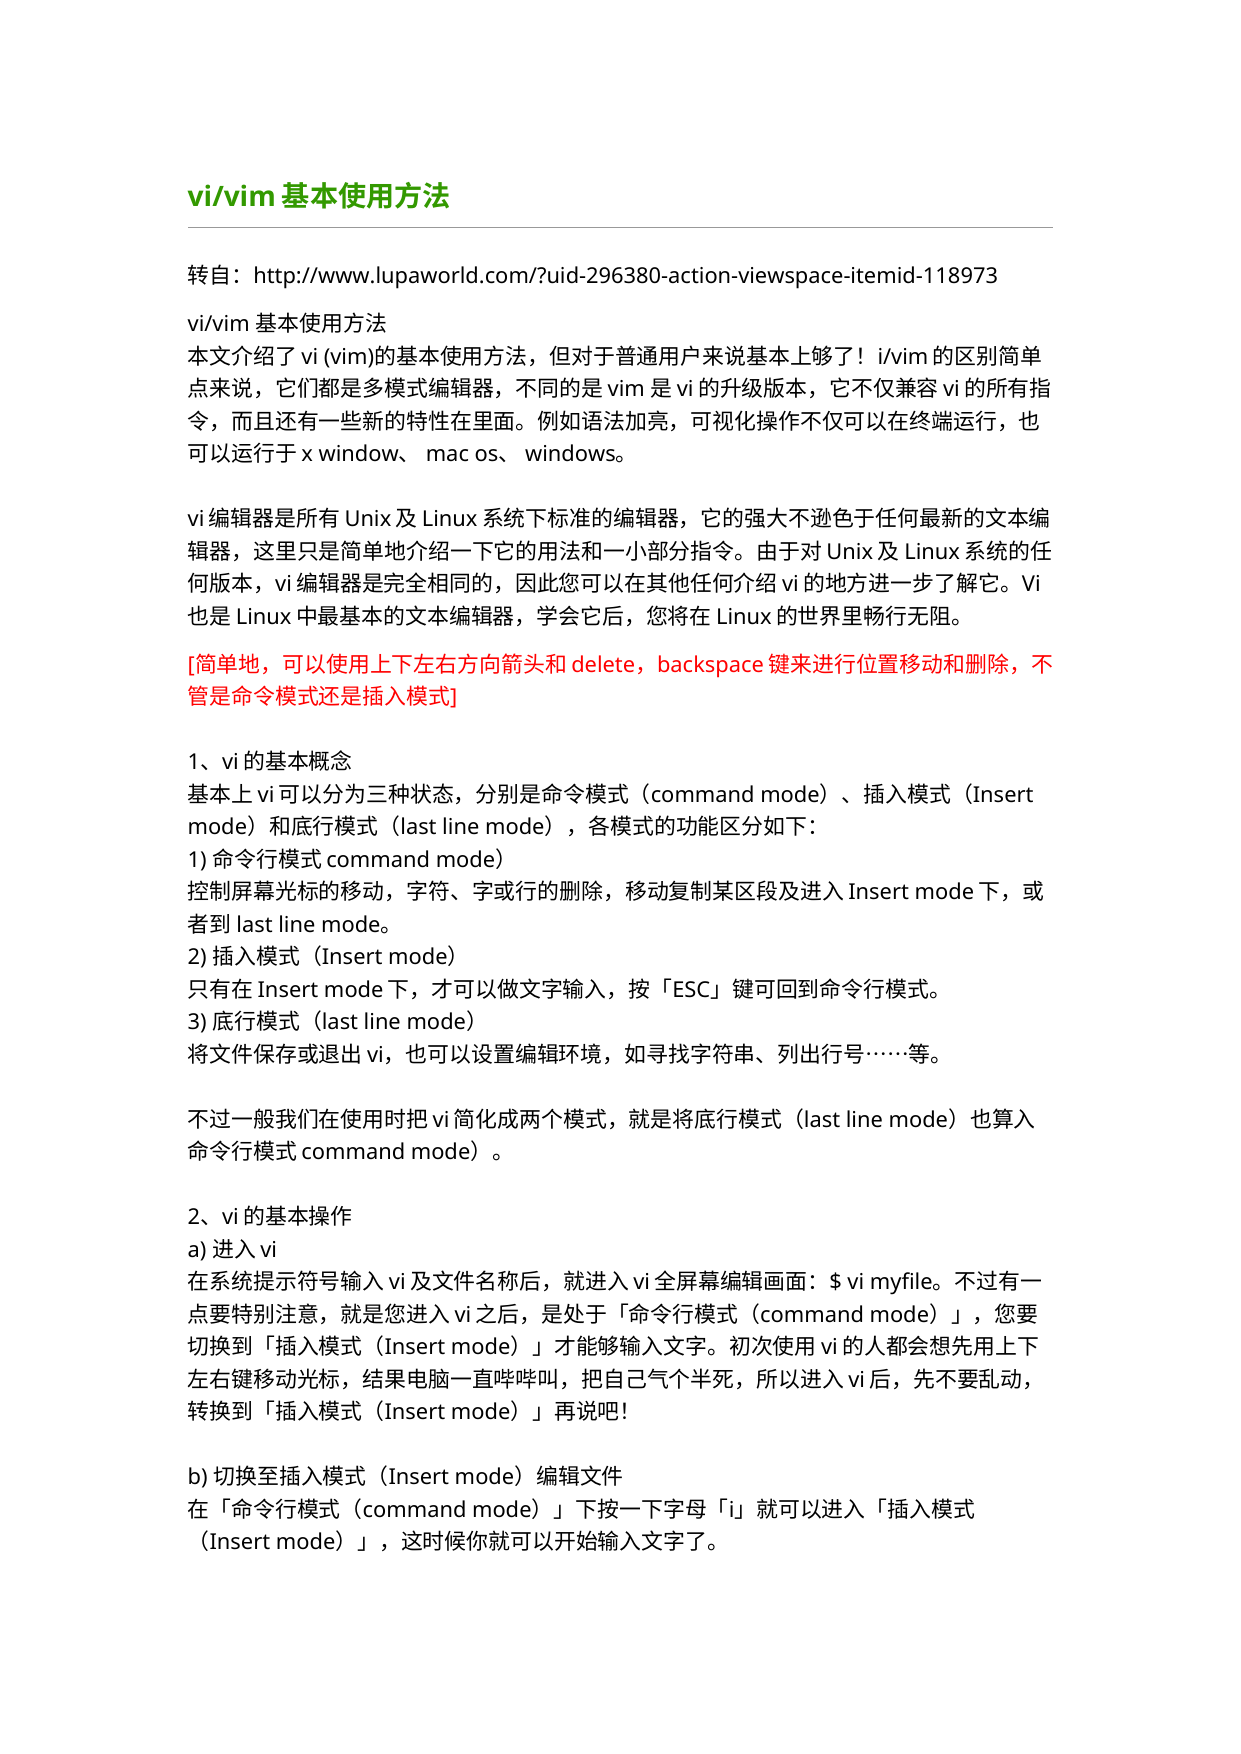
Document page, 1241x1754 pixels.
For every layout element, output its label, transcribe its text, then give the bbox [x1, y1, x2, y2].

text 转自：http://www.lupaworld.com/?uid-296380-action-viewspace-itemid-118973 [187, 258, 1053, 290]
text vi/vim 基本使用方法 本文介绍了vi (vim)的基本使用方法，但对于普通用户来说基本上够了！i/vim的区别简单点来说，它们都是多模式编辑器，不同的是vim 是vi的升级版本，它不仅兼容vi的所有指令，而且还有一些新的特性在里面。例如语法加亮，可视化操作不仅可以在终端运行，也可以运行于x window、 mac os、 windows。 vi编辑器是所有Unix及Linux系统下标准的编辑器，它的强大不逊色于任何最新的文本编辑器，这里只是简单地介绍一下它的用法和一小部分指令。由于对Unix及 Linux系统的任何版本，vi编辑器是完全相同的，因此您可以在其他任何介绍vi的地方进一步了解它。Vi也是Linux中最基本的文本编辑器，学会它后，您将在Linux的世界里畅行无阻。 [187, 306, 1053, 631]
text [187, 646, 1053, 1556]
text vi/vim基本使用方法 [187, 162, 1053, 228]
